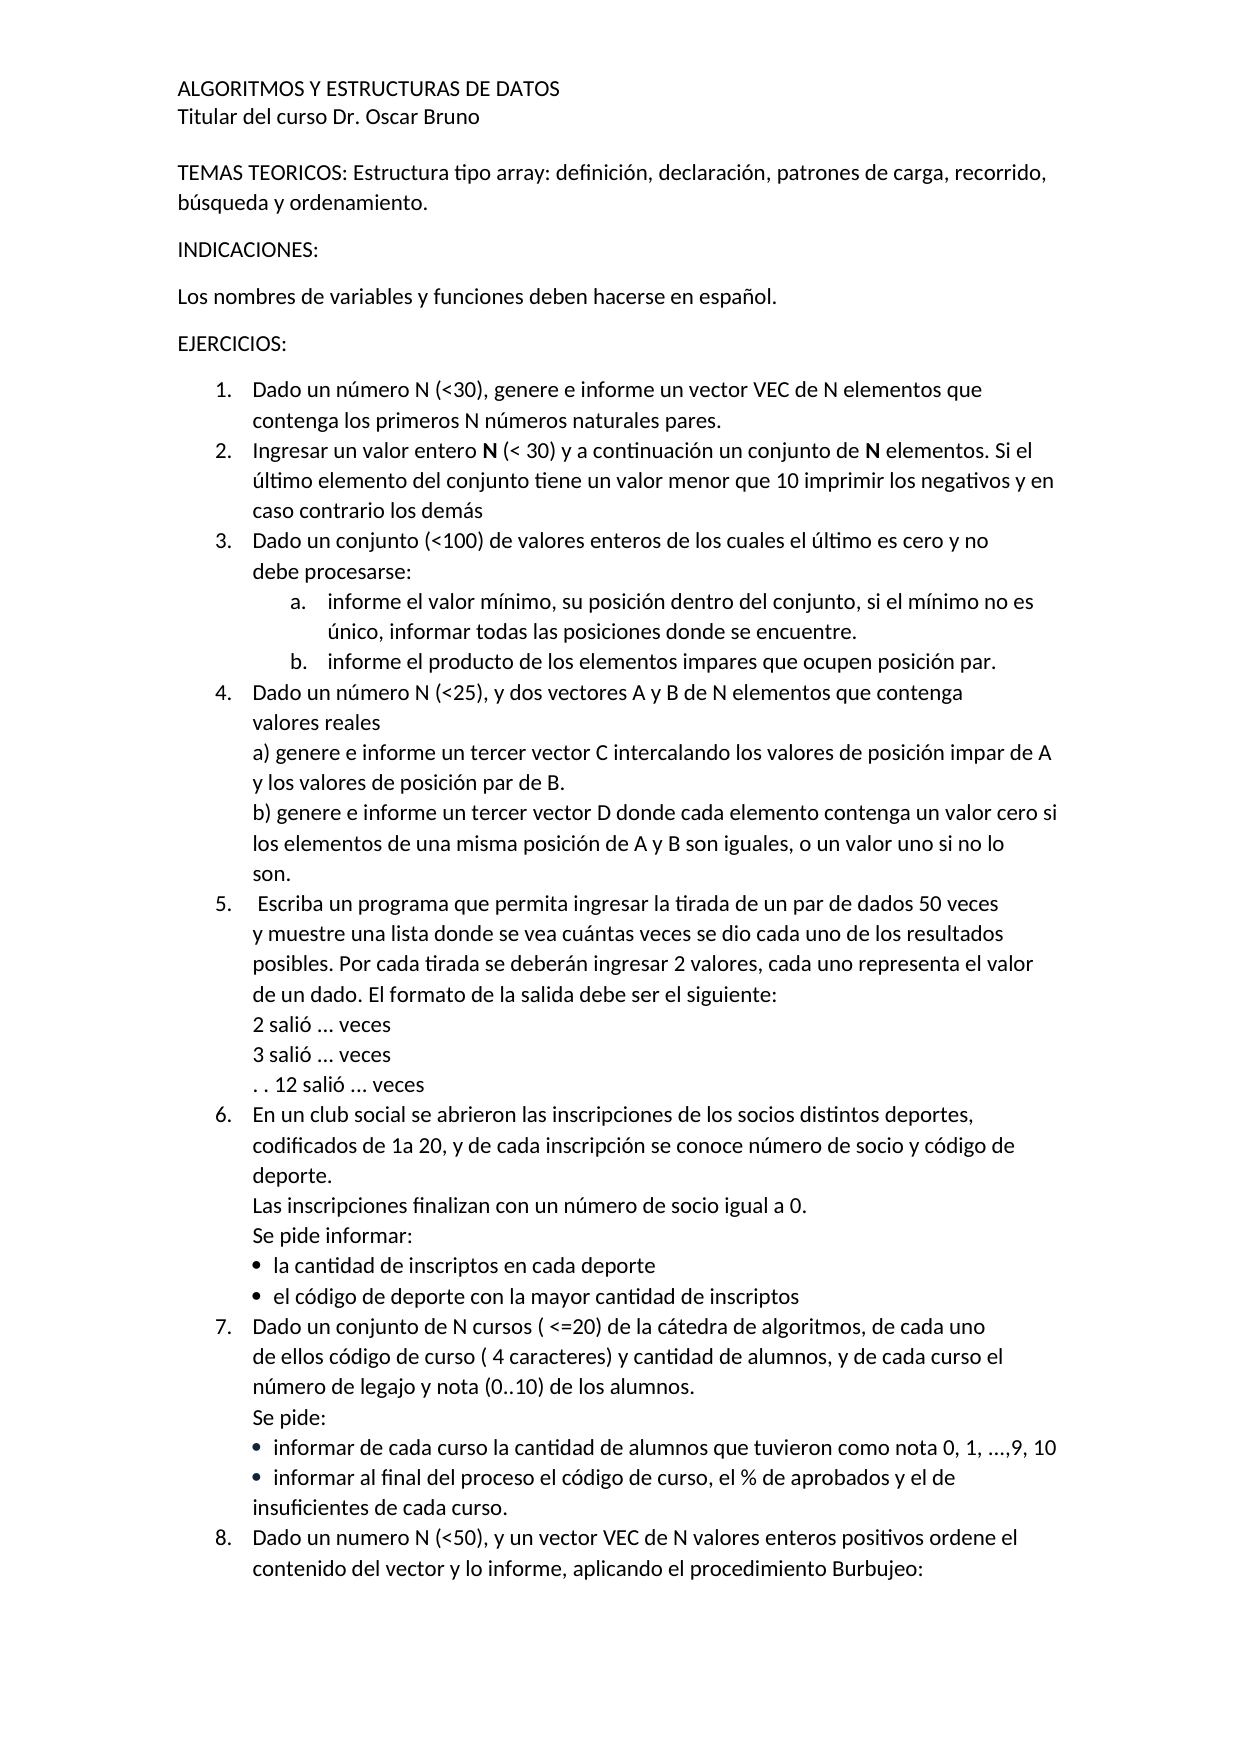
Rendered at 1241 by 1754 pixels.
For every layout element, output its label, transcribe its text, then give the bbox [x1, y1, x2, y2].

list Escriba un programa que permita ingresar la tirada de un par de dados 50 veces y muestre una lista donde se vea cuántas veces se dio cada uno de los resultados posibles. Por cada tirada se deberán ingresar 2 valores, cada uno representa el valor de un dado. El formato de la salida debe ser el siguiente: 2 salió ... veces 3 salió ... veces . . 12 salió ... veces [215, 889, 1063, 1098]
text EJERCICIOS: [177, 329, 1063, 357]
list informe el valor mínimo, su posición dentro del conjunto, si el mínimo no es único, informar todas las posiciones donde se encuentre. [290, 587, 1063, 645]
list Dado un conjunto (<100) de valores enteros de los cuales el último es cero y no debe procesarse: [215, 527, 1063, 585]
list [215, 1523, 1063, 1582]
text INDICACIONES: [177, 235, 1063, 263]
text TEMAS TEORICOS: Estructura tipo array: definición, declaración, patrones de carga, recorrido, búsqueda y ordenamiento. [177, 158, 1063, 216]
list Dado un número N (<30), genere e informe un vector VEC de N elementos que contenga los primeros N números naturales pares. [215, 376, 1063, 434]
list informe el producto de los elementos impares que ocupen posición par. [290, 647, 1063, 675]
list Dado un conjunto de N cursos ( <=20) de la cátedra de algoritmos, de cada uno de ellos código de curso ( 4 caracteres) y cantidad de alumnos, y de cada curso el número de legajo y nota (0..10) de los alumnos. Se pide: informar de cada curso la cantidad de alumnos que tuvieron como nota 0, 1, ...,9, 10 informar al final del proceso el código de curso, el % de aprobados y el de insuficientes de cada curso. [215, 1312, 1063, 1521]
list En un club social se abrieron las inscripciones de los socios distintos deportes, codificados de 1a 20, y de cada inscripción se conoce número de socio y código de deporte. Las inscripciones finalizan con un número de socio igual a 0. Se pide informar: la cantidad de inscriptos en cada deporte el código de deporte con la mayor cantidad de inscriptos [215, 1101, 1063, 1310]
list Ingresar un valor entero N (< 30) y a continuación un conjunto de N elementos. Si el último elemento del conjunto tiene un valor menor que 10 imprimir los negativos y en caso contrario los demás [215, 436, 1063, 524]
list Dado un número N (<25), y dos vectores A y B de N elementos que contenga valores reales a) genere e informe un tercer vector C intercalando los valores de posición impar de A y los valores de posición par de B. b) genere e informe un tercer vector D donde cada elemento contenga un valor cero si los elementos de una misma posición de A y B son iguales, o un valor uno si no lo son. [215, 678, 1063, 887]
text Los nombres de variables y funciones deben hacerse en español. [177, 282, 1063, 310]
